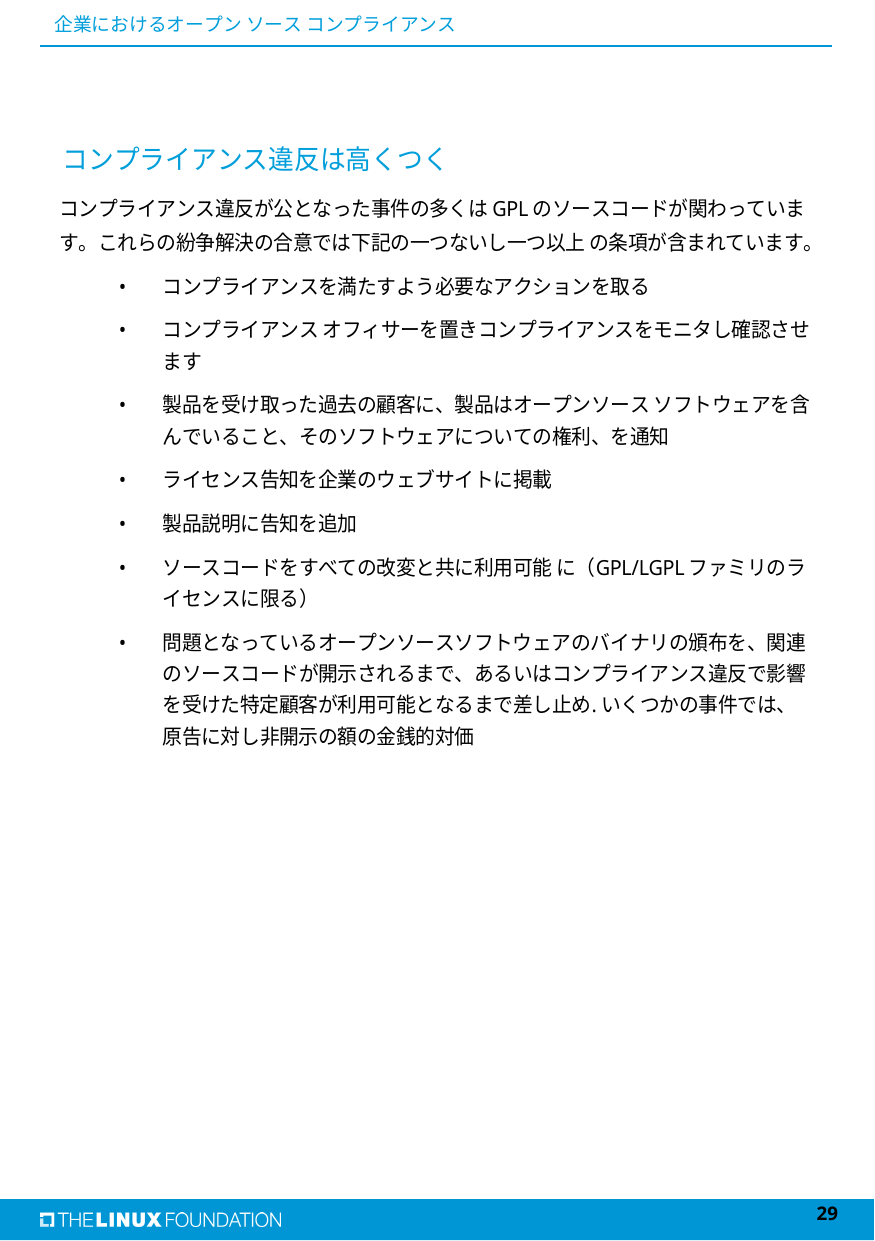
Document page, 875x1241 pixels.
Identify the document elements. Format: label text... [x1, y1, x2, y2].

text コンプライアンスを満たすよう必要なアクションを取る [119, 269, 815, 300]
text 問題となっているオープンソースソフトウェアのバイナリの頒布を、関連のソースコードが開示されるまで、あるいはコンプライアンス違反で影響を受けた特定顧客が利用可能となるまで差し止め. いくつかの事件では、原告に対し非開示の額の金銭的対価 [119, 625, 815, 750]
text ソースコードをすべての改変と共に利用可能 に（GPL/LGPLファミリのライセンスに限る） [119, 550, 815, 613]
picture [41, 1219, 48, 1226]
text コンプライアンス違反が公となった事件の多くはGPLのソースコードが関わっています。これらの紛争解決の合意では下記の一つないし一つ以上 の条項が含まれています。 [59, 190, 815, 257]
picture [149, 1213, 159, 1226]
text 製品説明に告知を追加 [119, 507, 815, 538]
picture [133, 1213, 144, 1226]
text コンプライアンス オフィサーを置きコンプライアンスをモニタし確認させます [119, 313, 815, 375]
text 製品を受け取った過去の顧客に、製品はオープンソース ソフトウェアを含んでいること、そのソフトウェアについての権利、を通知 [119, 388, 815, 450]
picture [41, 1213, 54, 1226]
subtitle コンプライアンス違反は高くつく [63, 138, 815, 177]
picture [118, 1213, 129, 1226]
picture [97, 1213, 106, 1226]
text ライセンス告知を企業のウェブサイトに掲載 [119, 463, 815, 494]
